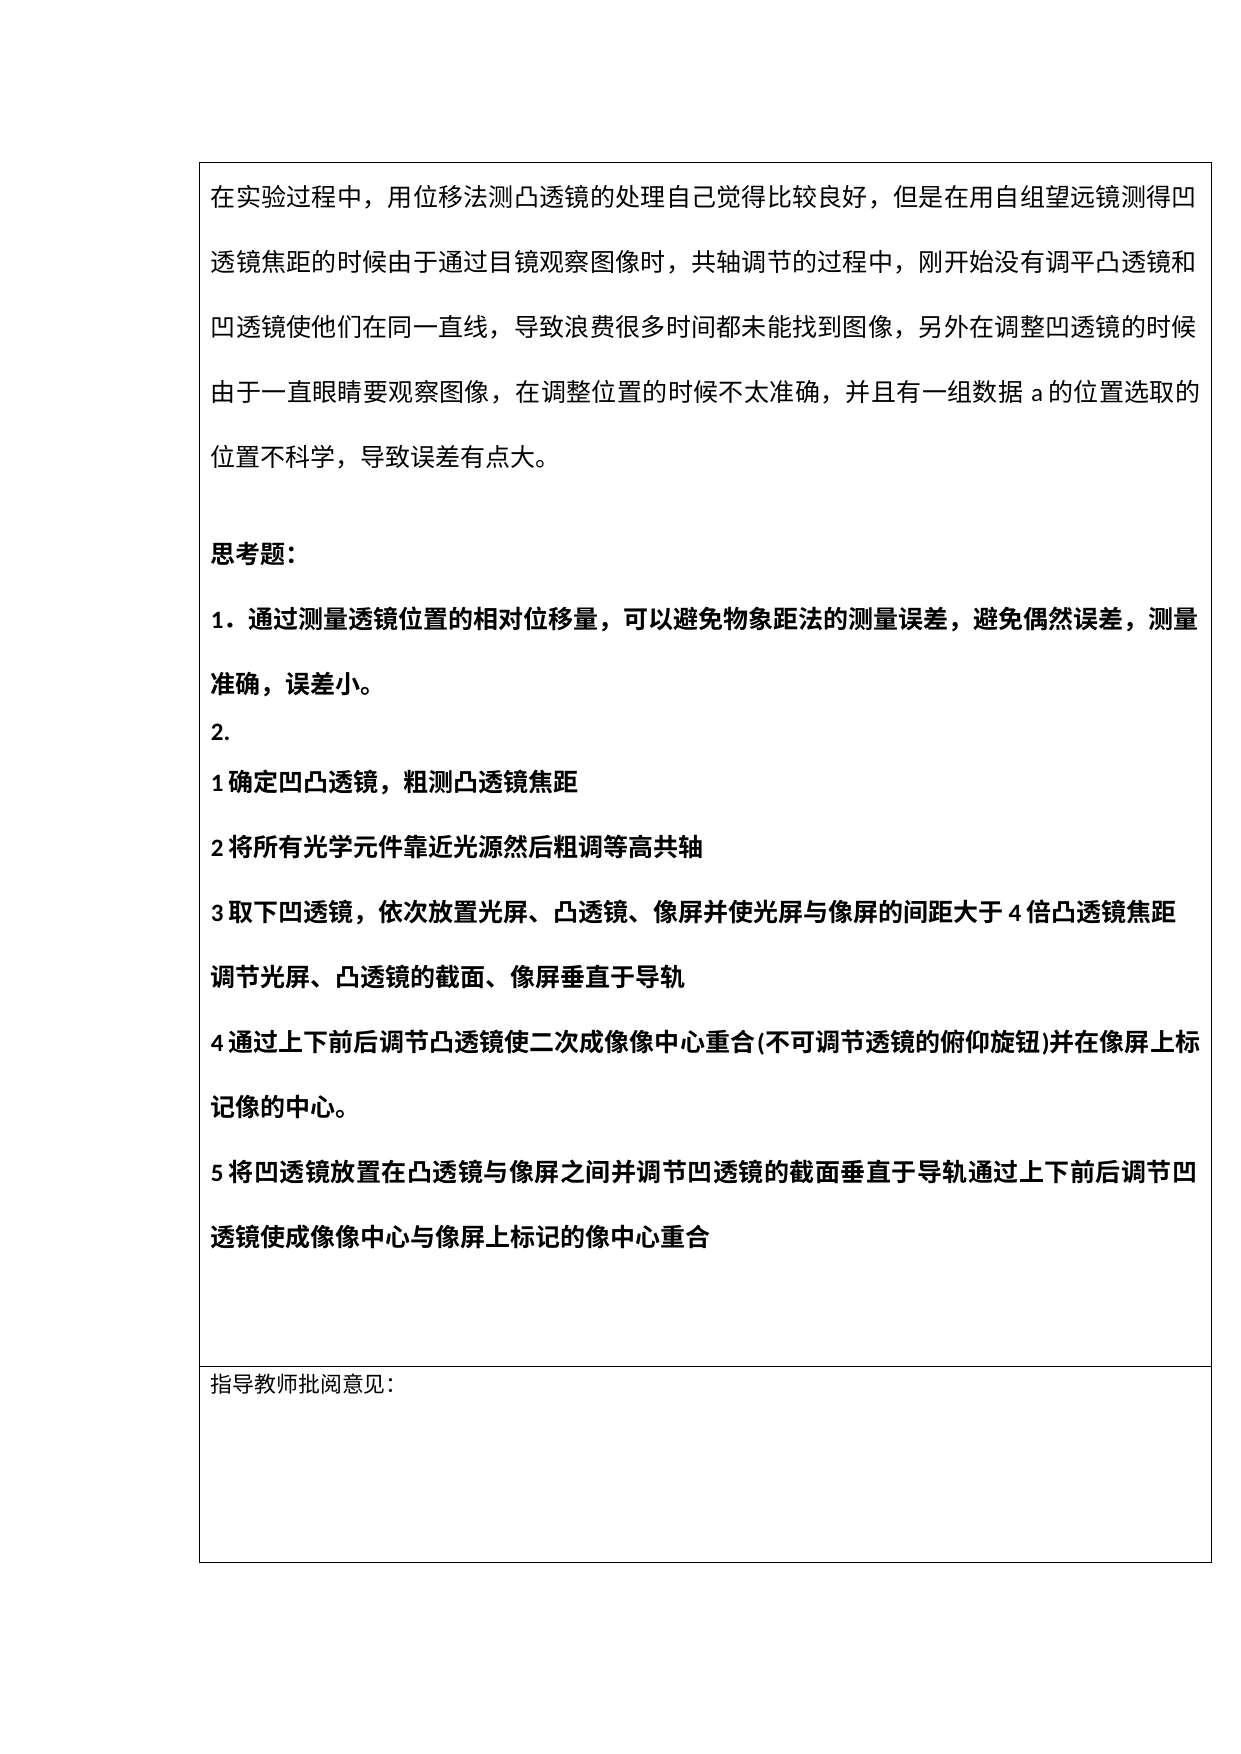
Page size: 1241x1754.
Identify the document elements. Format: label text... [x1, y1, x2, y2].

table_cell 指导教师批阅意见： [200, 1367, 1211, 1562]
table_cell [200, 163, 1211, 1366]
